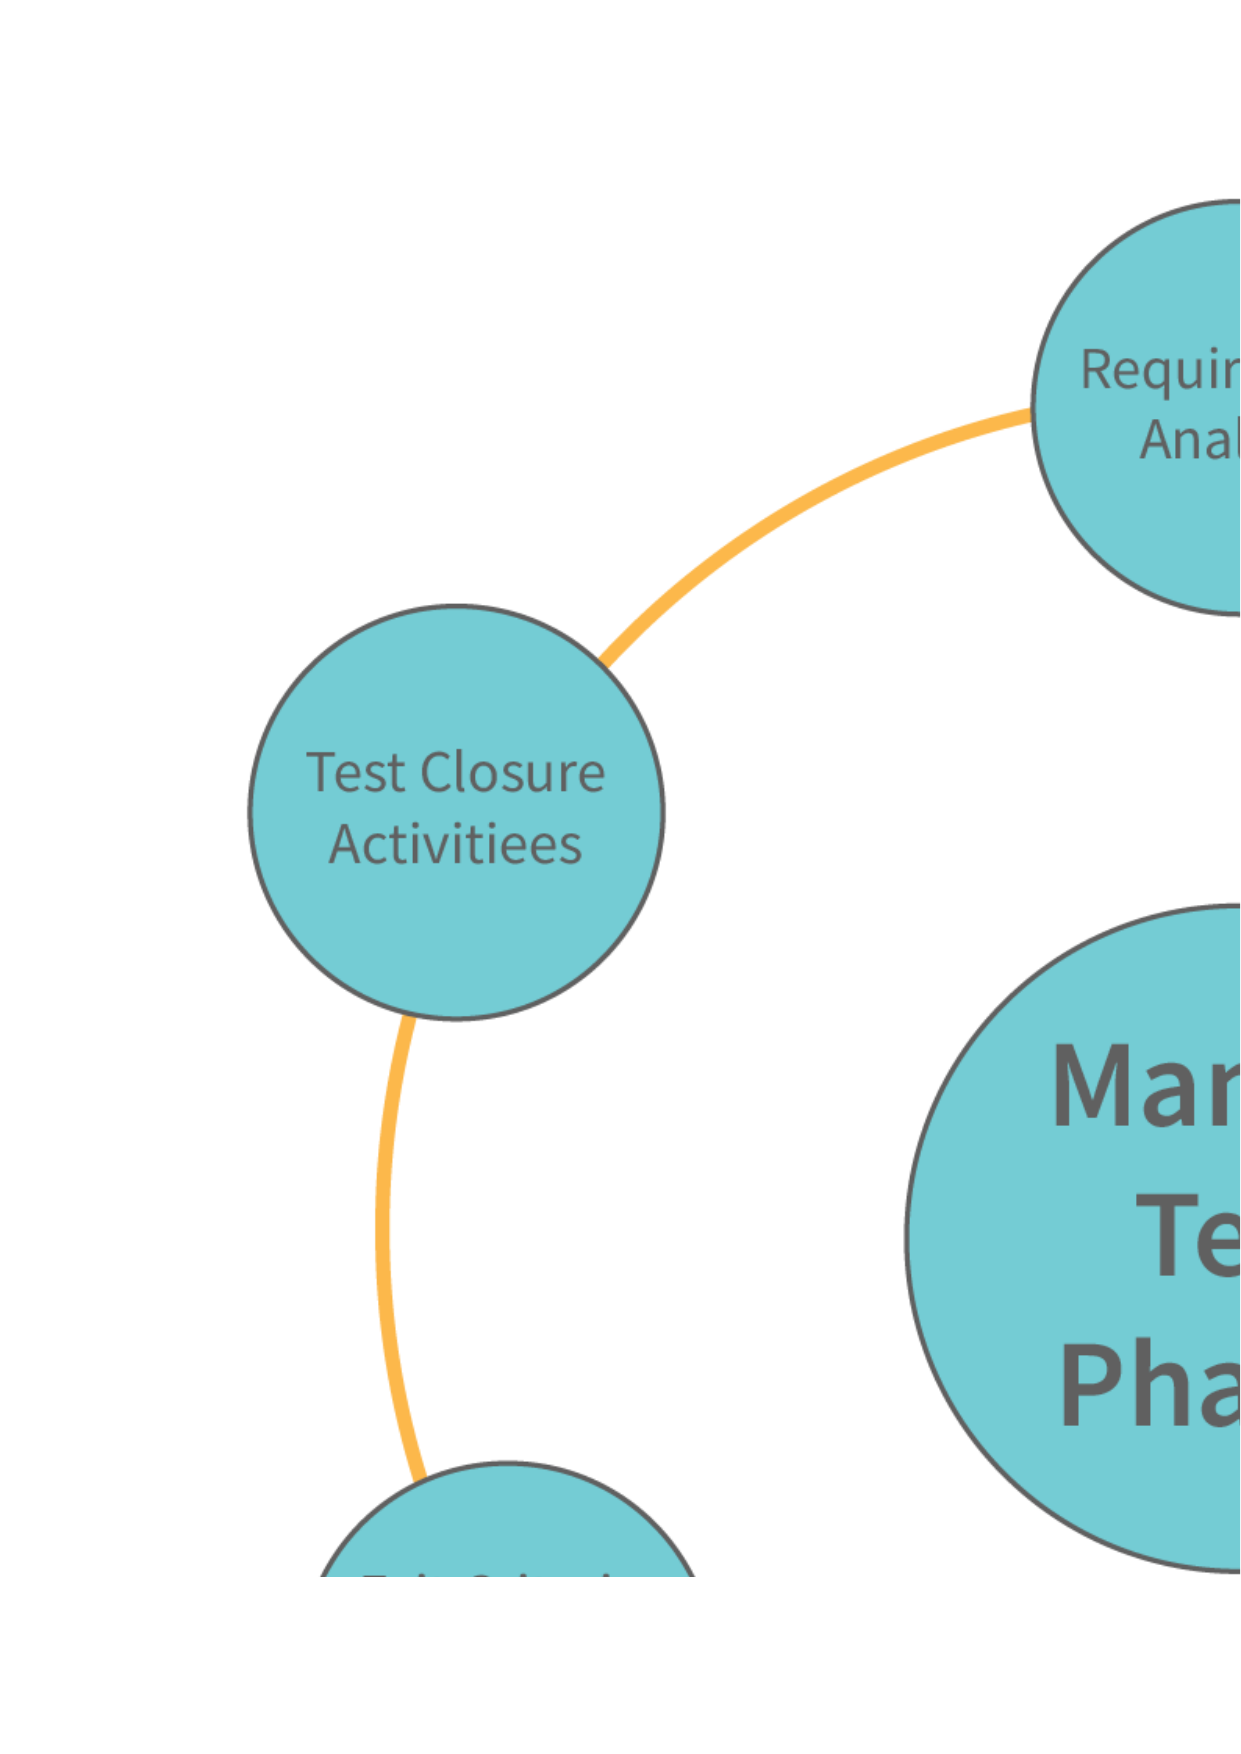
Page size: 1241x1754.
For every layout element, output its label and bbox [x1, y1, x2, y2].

picture [177, 118, 1241, 1577]
